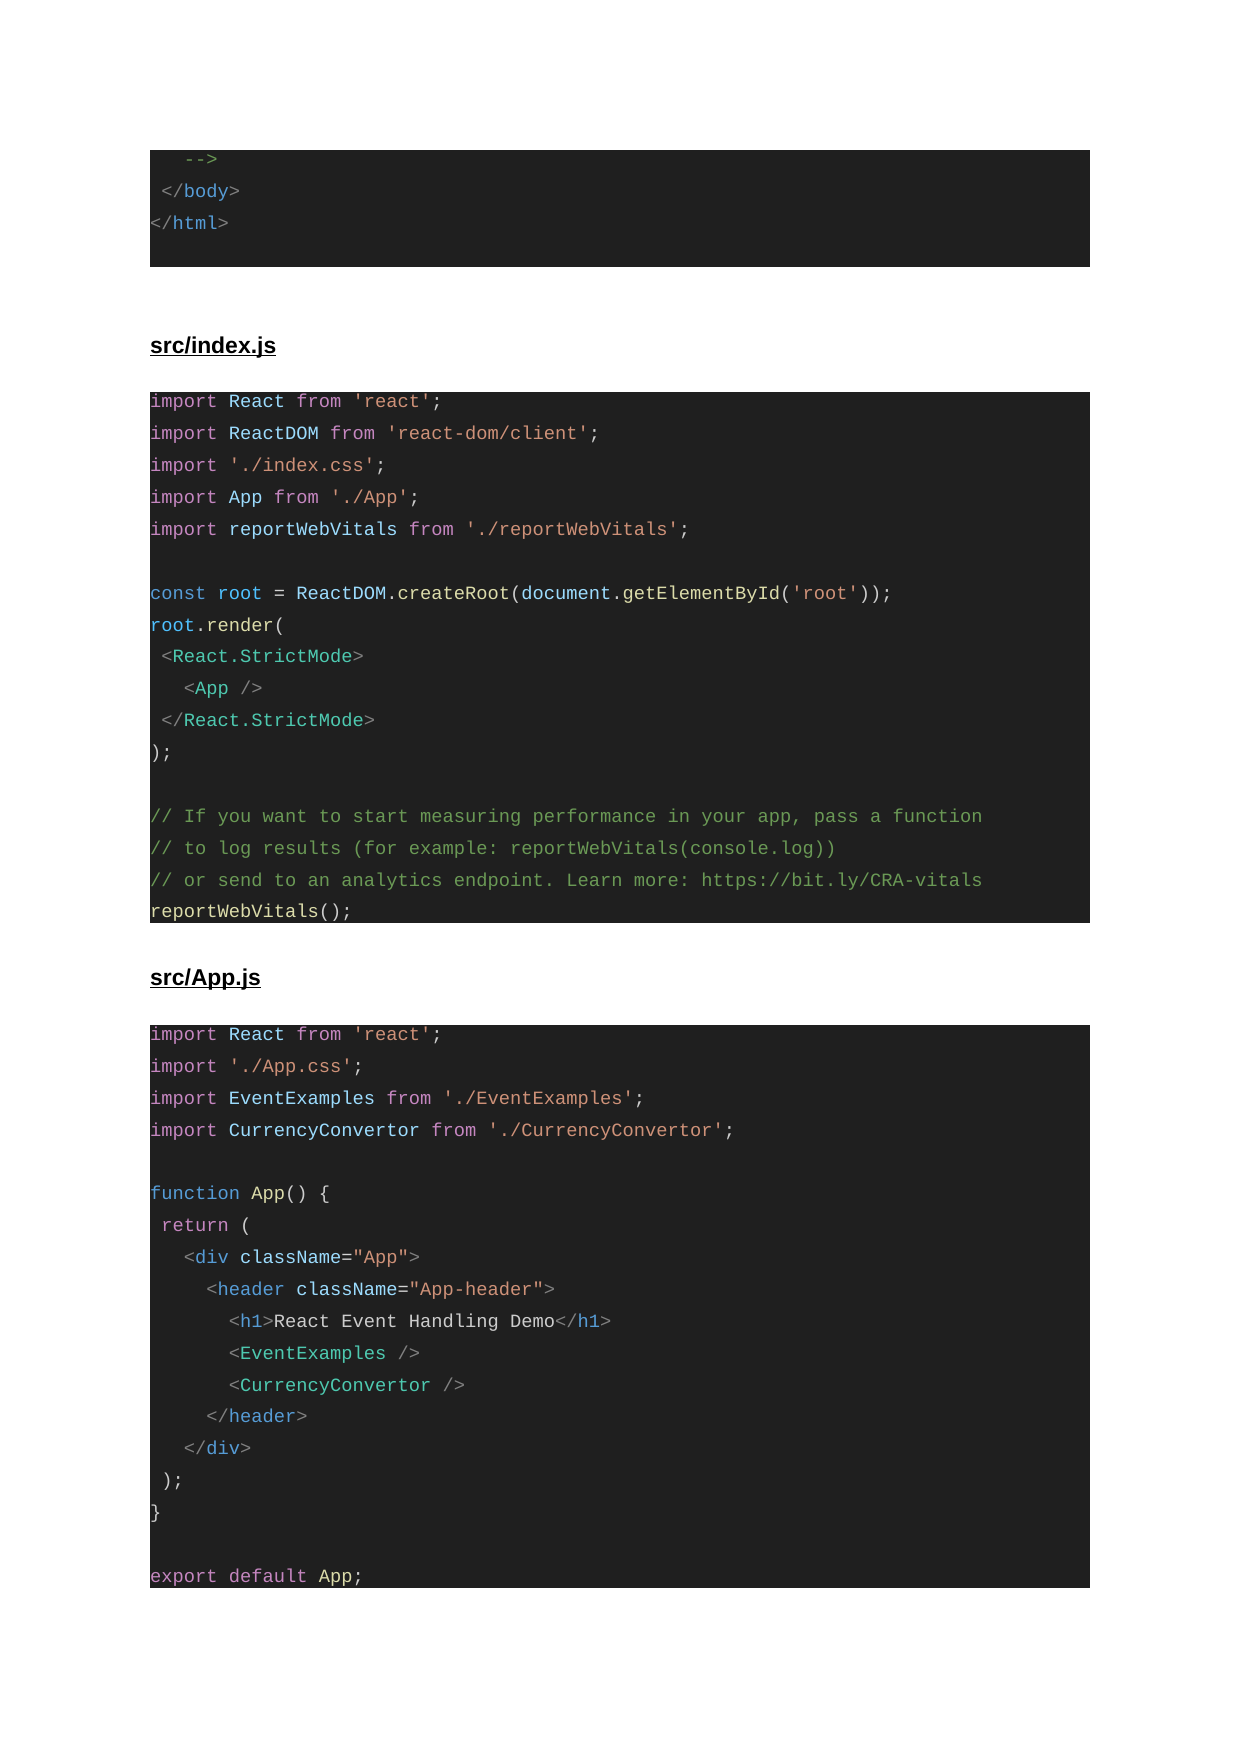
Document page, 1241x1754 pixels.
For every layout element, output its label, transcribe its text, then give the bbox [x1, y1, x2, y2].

text import CurrencyConvertor from './CurrencyConvertor'; [150, 1120, 1090, 1142]
text </body> [150, 182, 1090, 203]
text <React.StrictMode> [150, 647, 1090, 668]
text src/App.js [150, 964, 1090, 991]
text <CurrencyConvertor /> [150, 1375, 1090, 1397]
text import React from 'react'; [150, 392, 1090, 413]
text --> [150, 150, 1090, 171]
text // to log results (for example: reportWebVitals(console.log)) [150, 838, 1090, 860]
text <EventExamples /> [150, 1343, 1090, 1365]
text </div> [150, 1439, 1090, 1460]
text <h1>React Event Handling Demo</h1> [150, 1312, 1090, 1333]
text </html> [150, 214, 1090, 235]
text <App /> [150, 679, 1090, 700]
text function App() { [150, 1184, 1090, 1205]
text reportWebVitals(); [150, 902, 1090, 923]
text // or send to an analytics endpoint. Learn more: https://bit.ly/CRA-vitals [150, 870, 1090, 892]
text <div className="App"> [150, 1248, 1090, 1269]
text root.render( [150, 615, 1090, 637]
text import App from './App'; [150, 488, 1090, 509]
text import './App.css'; [150, 1057, 1090, 1078]
text src/index.js [150, 332, 1090, 358]
text import React from 'react'; [150, 1025, 1090, 1046]
text <header className="App-header"> [150, 1280, 1090, 1301]
text import ReactDOM from 'react-dom/client'; [150, 424, 1090, 445]
text // If you want to start measuring performance in your app, pass a function [150, 807, 1090, 828]
text </React.StrictMode> [150, 711, 1090, 732]
text export default App; [150, 1567, 1090, 1588]
text ); [150, 1471, 1090, 1492]
text const root = ReactDOM.createRoot(document.getElementById('root')); [150, 583, 1090, 605]
text </header> [150, 1407, 1090, 1428]
text import reportWebVitals from './reportWebVitals'; [150, 520, 1090, 541]
text ); [150, 743, 1090, 764]
text import EventExamples from './EventExamples'; [150, 1088, 1090, 1110]
text } [150, 1503, 1090, 1524]
text import './index.css'; [150, 456, 1090, 477]
text return ( [150, 1216, 1090, 1237]
